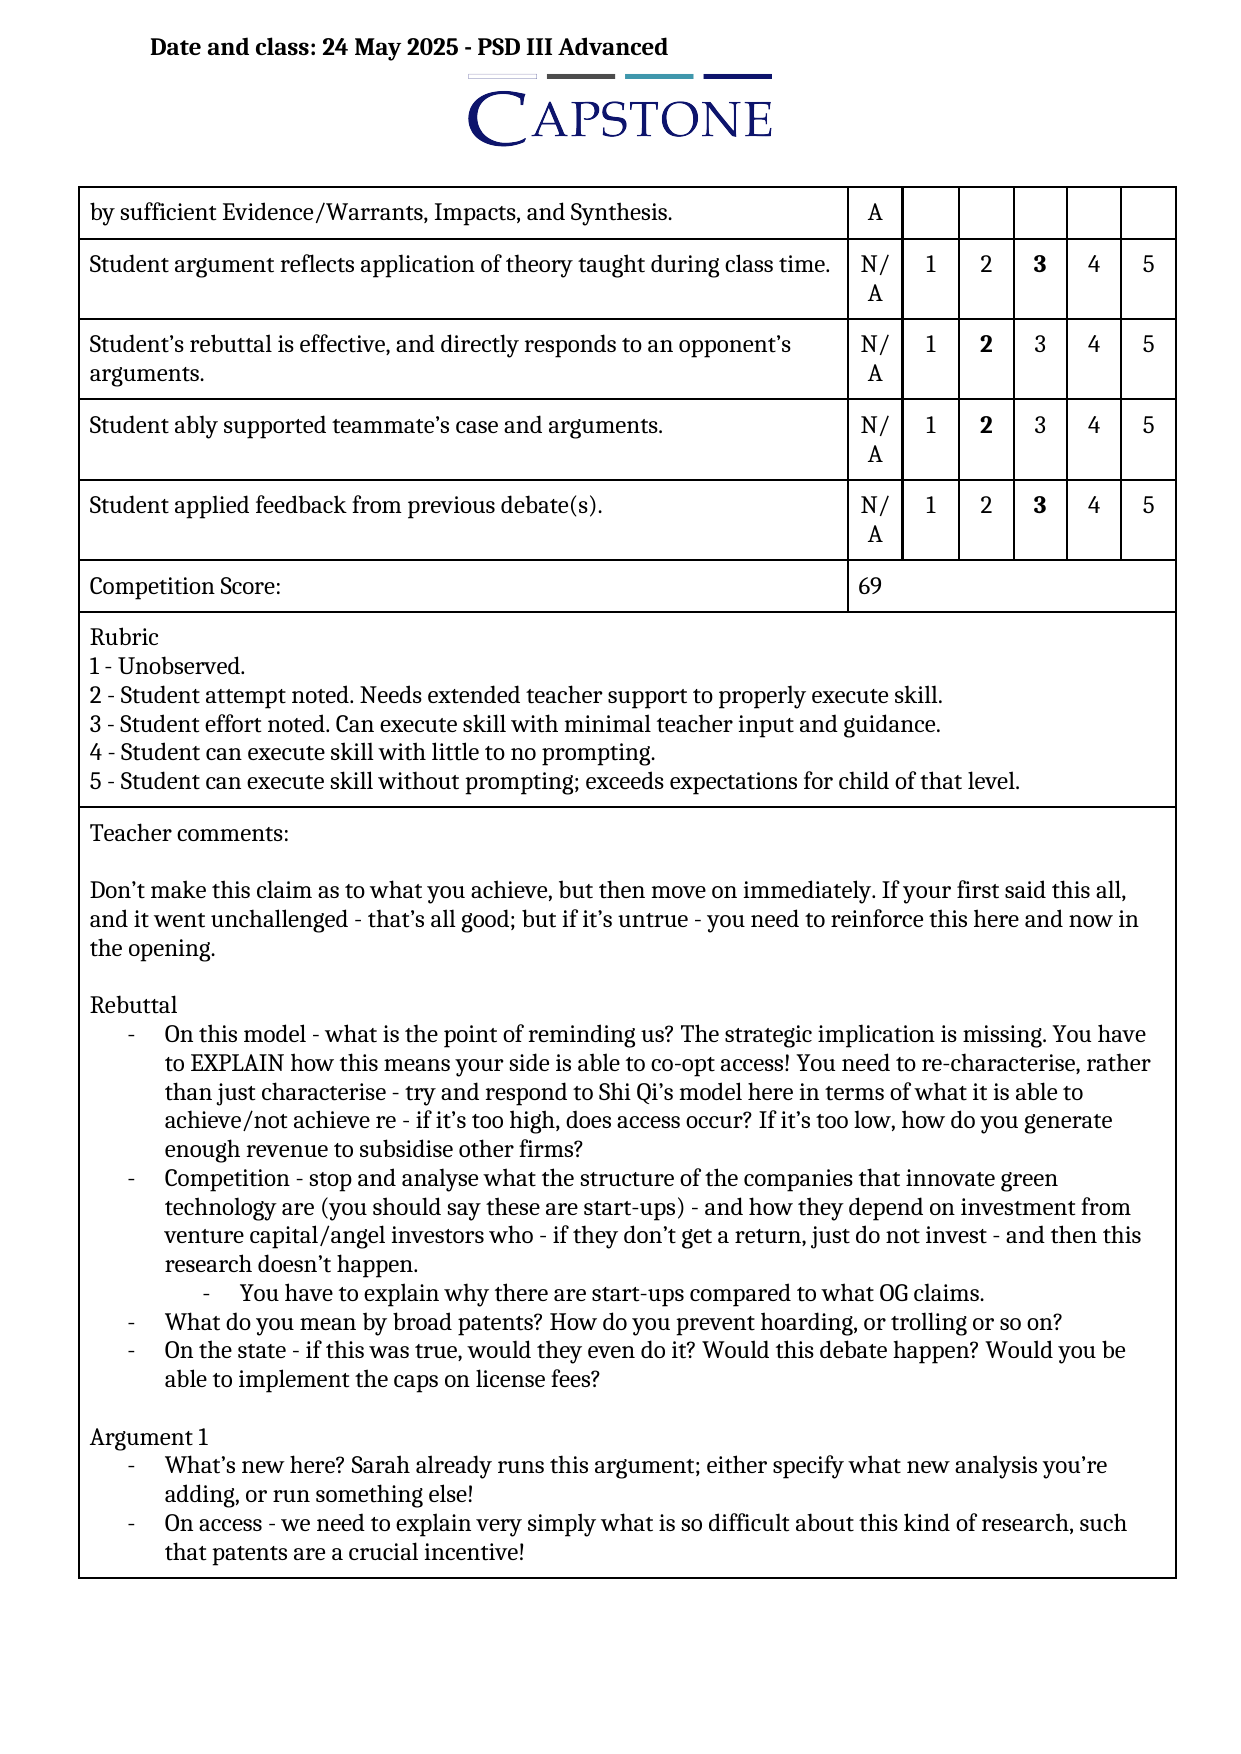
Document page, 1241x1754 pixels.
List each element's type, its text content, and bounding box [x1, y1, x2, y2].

table_cell Competition Score: [80, 561, 847, 611]
table_cell Rubric 1 - Unobserved. 2 - Student attempt noted. Needs extended teacher support to properly execute skill. 3 - Student effort noted. Can execute skill with minimal teacher input and guidance. 4 - Student can execute skill with little to no prompting. 5 - Student can execute skill without prompting; exceeds expectations for child of that level. [80, 613, 1175, 806]
table_cell 4 [1068, 481, 1120, 559]
table_cell 2 [960, 400, 1013, 479]
table_cell 1 [904, 400, 958, 479]
table_cell N/A [849, 188, 901, 237]
table_cell 4 [1068, 188, 1120, 237]
table_cell 4 [1068, 320, 1120, 398]
table_cell 2 [960, 240, 1013, 318]
table_cell 2 [960, 188, 1013, 237]
table_cell 2 [960, 320, 1013, 398]
table_cell 5 [1122, 240, 1175, 318]
table_cell 3 [1015, 240, 1066, 318]
table_cell 1 [904, 320, 958, 398]
table_cell 5 [1122, 400, 1175, 479]
table_cell 4 [1068, 400, 1120, 479]
table_cell 5 [1122, 481, 1175, 559]
table_cell Student’s argument is complete in that it has relevant Claims, supported by sufficient Evidence/Warrants, Impacts, and Synthesis. [80, 188, 847, 237]
table_cell 4 [1068, 240, 1120, 318]
table_cell N/A [849, 400, 901, 479]
table_cell N/A [849, 320, 901, 398]
table_cell N/A [849, 481, 901, 559]
table_cell Student argument reflects application of theory taught during class time. [80, 240, 847, 318]
table_cell 1 [904, 188, 958, 237]
table_cell 3 [1015, 400, 1066, 479]
table_cell 69 [849, 561, 1175, 611]
table_cell 3 [1015, 481, 1066, 559]
table_cell 5 [1122, 320, 1175, 398]
table_cell 5 [1122, 188, 1175, 237]
table_cell Student applied feedback from previous debate(s). [80, 481, 847, 559]
table_cell Student’s rebuttal is effective, and directly responds to an opponent’s arguments. [80, 320, 847, 398]
table_cell 3 [1015, 320, 1066, 398]
table_cell Student ably supported teammate’s case and arguments. [80, 400, 847, 479]
table_cell 2 [960, 481, 1013, 559]
picture [460, 66, 781, 153]
table_cell 1 [904, 481, 958, 559]
table_cell 3 [1015, 188, 1066, 237]
table_cell 1 [904, 240, 958, 318]
table_cell N/A [849, 240, 901, 318]
